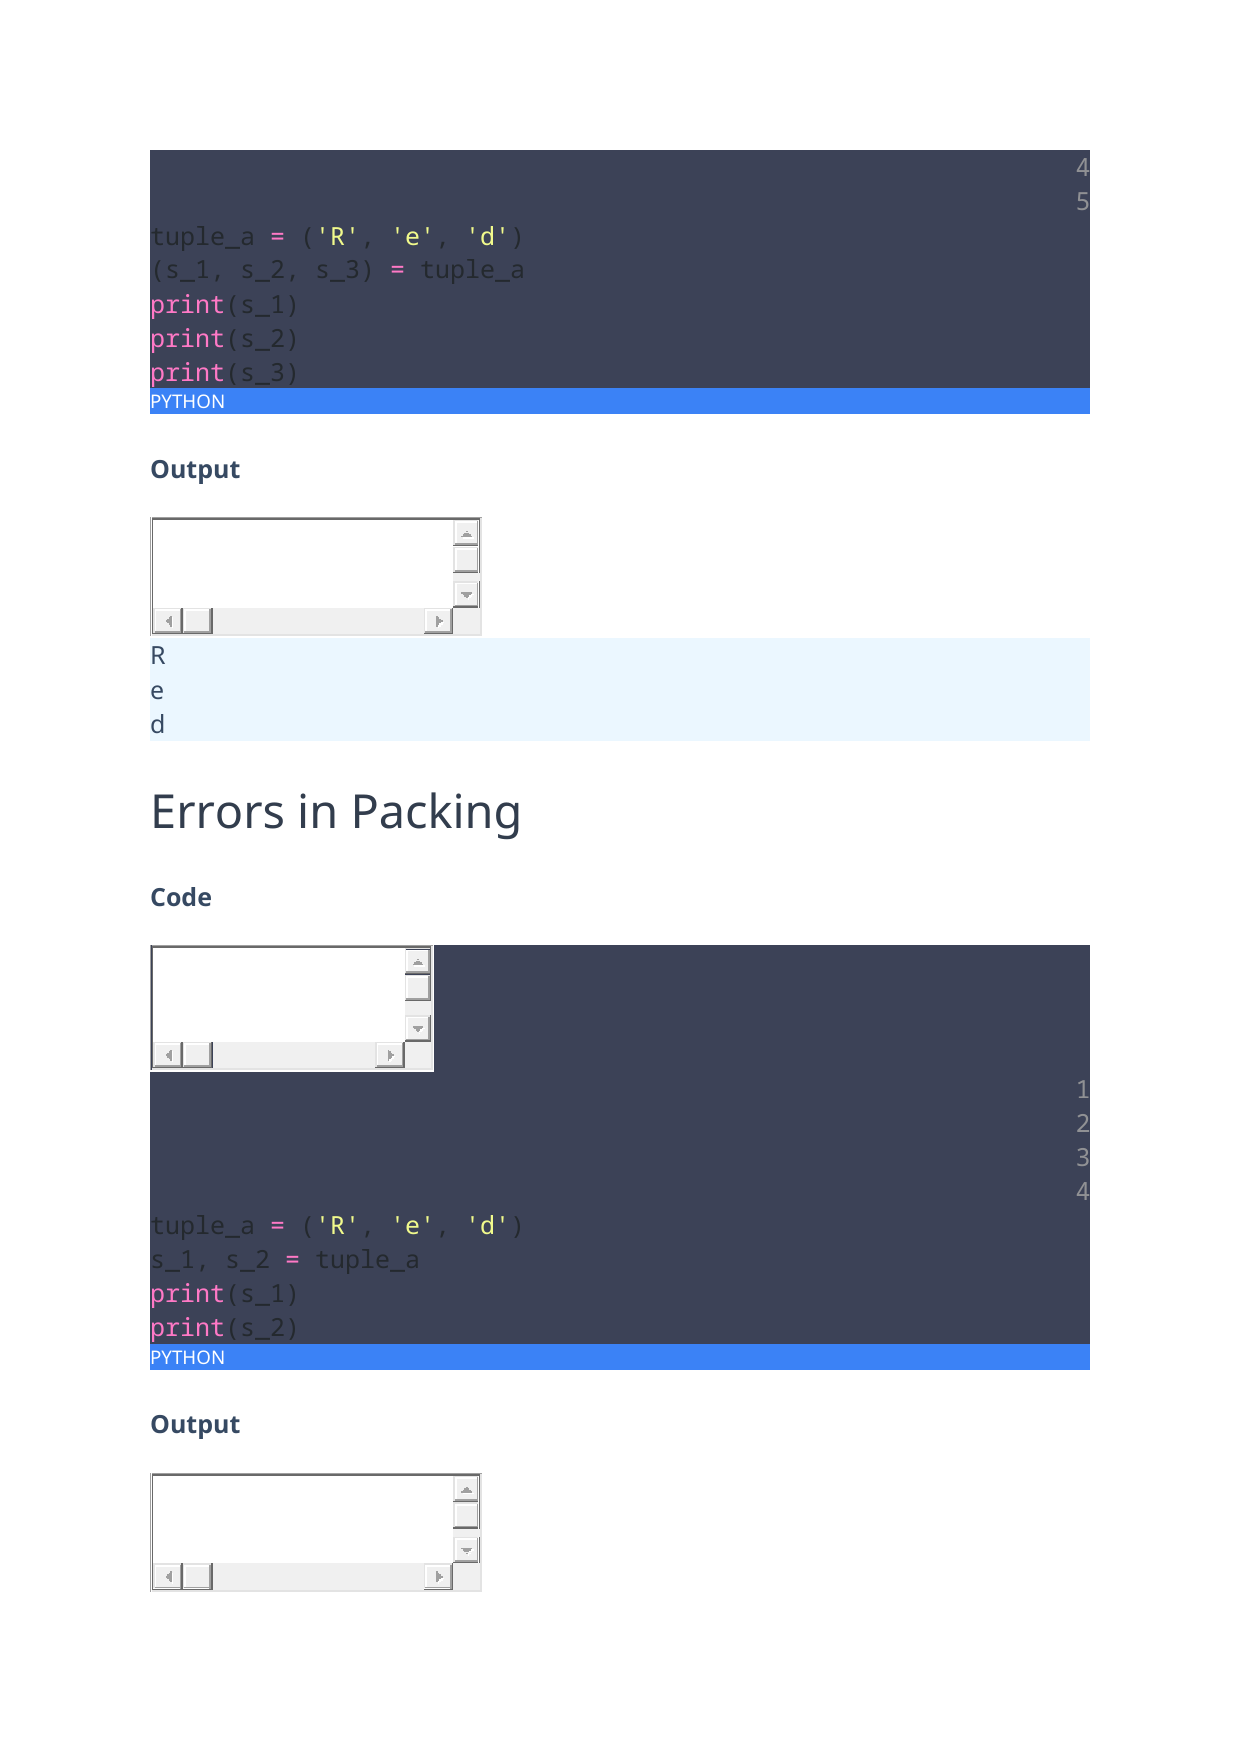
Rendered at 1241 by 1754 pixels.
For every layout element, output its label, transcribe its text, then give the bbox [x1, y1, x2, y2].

text 3 [150, 1140, 1090, 1174]
text tuple_a = ('R', 'e', 'd') [150, 218, 1090, 252]
text PYTHON [150, 1344, 1090, 1370]
text print(s_2) [150, 320, 1090, 354]
text s_1, s_2 = tuple_a [150, 1242, 1090, 1276]
text Output [150, 1407, 1090, 1441]
text 5 [150, 184, 1090, 218]
text tuple_a = ('R', 'e', 'd') [150, 1208, 1090, 1242]
text Errors in Packing [150, 778, 1090, 842]
text (s_1, s_2, s_3) = tuple_a [150, 252, 1090, 286]
text PYTHON [150, 388, 1090, 414]
text Code [150, 879, 1090, 914]
text print(s_3) [150, 354, 1090, 388]
text d [150, 706, 1090, 741]
text Output [150, 451, 1090, 486]
text R [150, 638, 1090, 672]
text print(s_1) [150, 1276, 1090, 1310]
text 4 [150, 1174, 1090, 1208]
text 1 [150, 1072, 1090, 1106]
text print(s_1) [150, 286, 1090, 320]
text 2 [150, 1106, 1090, 1140]
text 4 [150, 150, 1090, 184]
text e [150, 672, 1090, 706]
text print(s_2) [150, 1310, 1090, 1344]
